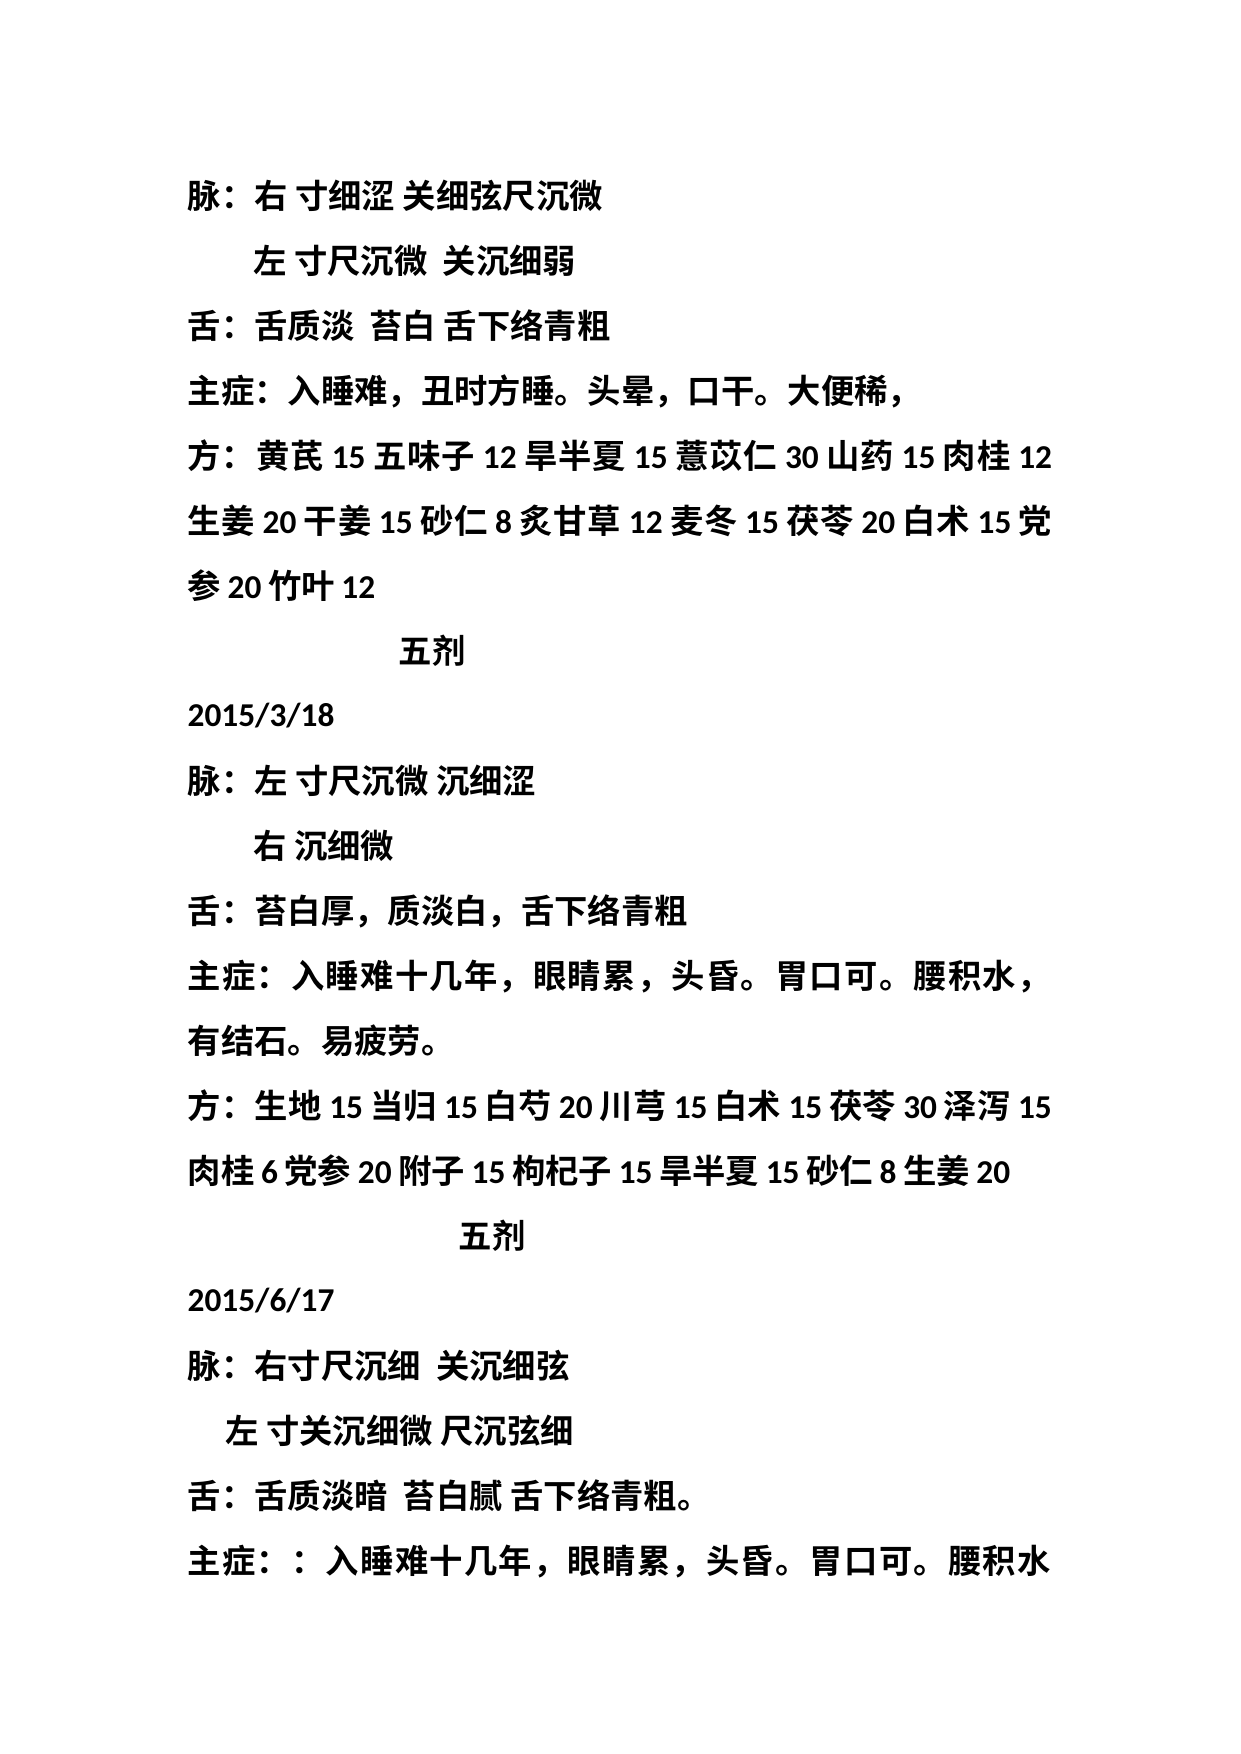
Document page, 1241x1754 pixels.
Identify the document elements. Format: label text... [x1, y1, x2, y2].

text 方：生地15当归15白芍20川芎15白术15茯苓30泽泻15肉桂6党参20附子15枸杞子15旱半夏15砂仁8生姜20 [187, 1072, 1053, 1202]
text 主症：入睡难十几年，眼睛累，头昏。胃口可。腰积水，有结石。易疲劳。 [187, 942, 1053, 1072]
text 五剂 [187, 617, 1053, 682]
text 五剂 [187, 1202, 1053, 1267]
text 舌：舌质淡暗 苔白腻 舌下络青粗。 [187, 1462, 1053, 1527]
text 方：黄芪15五味子12旱半夏15薏苡仁30山药15肉桂12生姜20干姜15砂仁8炙甘草12麦冬15茯苓20白术15党参20竹叶12 [187, 422, 1053, 617]
text 舌：舌质淡 苔白 舌下络青粗 [187, 292, 1053, 357]
text 舌：苔白厚，质淡白，舌下络青粗 [187, 877, 1053, 942]
text 2015/3/18 [187, 682, 1053, 747]
text 左 寸关沉细微 尺沉弦细 [187, 1397, 1053, 1462]
text 主症：入睡难，丑时方睡。头晕，口干。大便稀， [187, 357, 1053, 422]
text 脉：右 寸细涩 关细弦尺沉微 [187, 162, 1053, 227]
text 右 沉细微 [187, 812, 1053, 877]
text 脉：左 寸尺沉微 沉细涩 [187, 747, 1053, 812]
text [187, 1527, 1053, 1592]
text 2015/6/17 [187, 1267, 1053, 1332]
text 左 寸尺沉微 关沉细弱 [187, 227, 1053, 292]
text 脉：右寸尺沉细 关沉细弦 [187, 1332, 1053, 1397]
